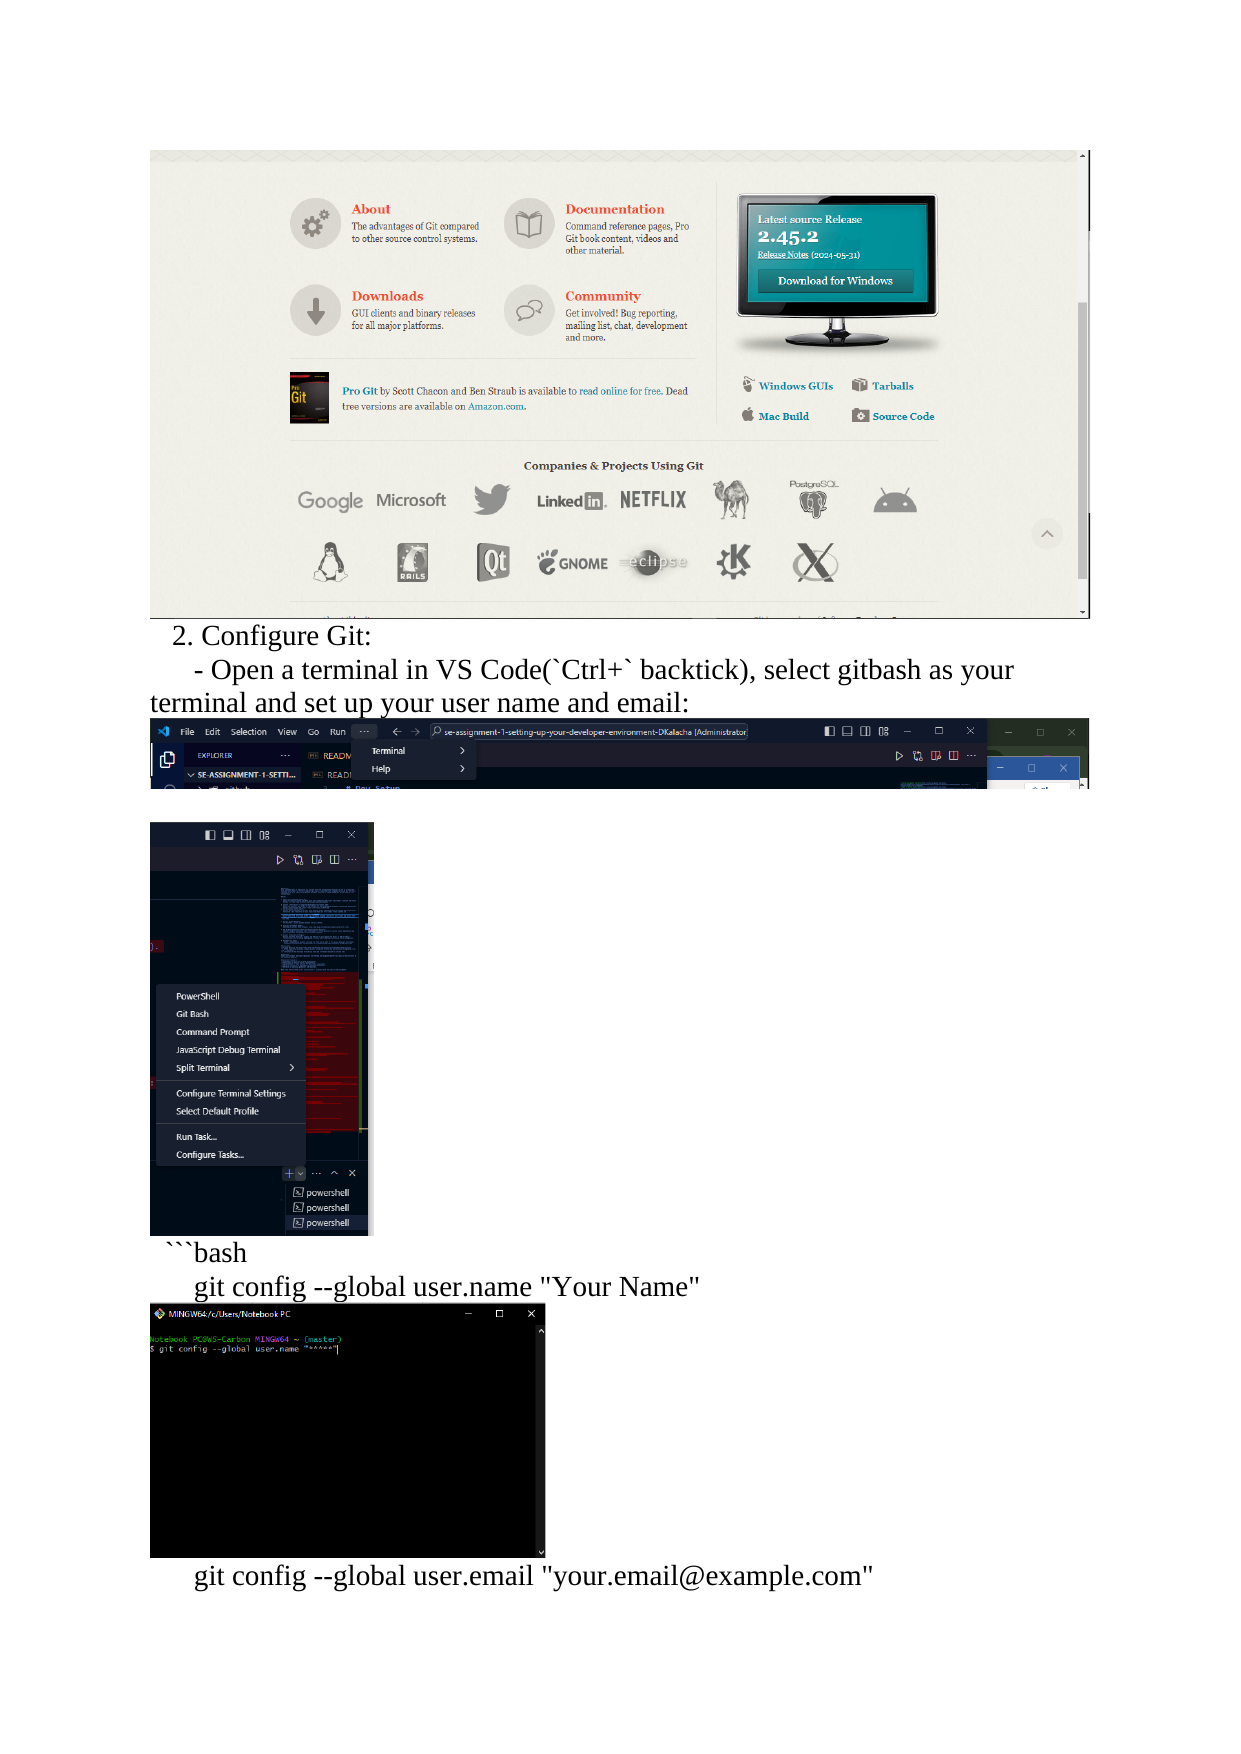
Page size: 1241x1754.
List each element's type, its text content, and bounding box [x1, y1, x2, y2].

text git config --global user.email "your.email@example.com" [150, 1558, 1090, 1591]
picture [150, 822, 374, 1236]
text git config --global user.name "Your Name" [150, 1269, 1090, 1302]
picture [150, 150, 1091, 619]
text - Open a terminal in VS Code(`Ctrl+` backtick), select gitbash as your terminal and set up your user name and email: [150, 652, 1090, 718]
text 2. Configure Git: [150, 619, 1090, 652]
picture [150, 718, 1090, 789]
picture [150, 1302, 546, 1558]
text ```bash [150, 1235, 1090, 1269]
